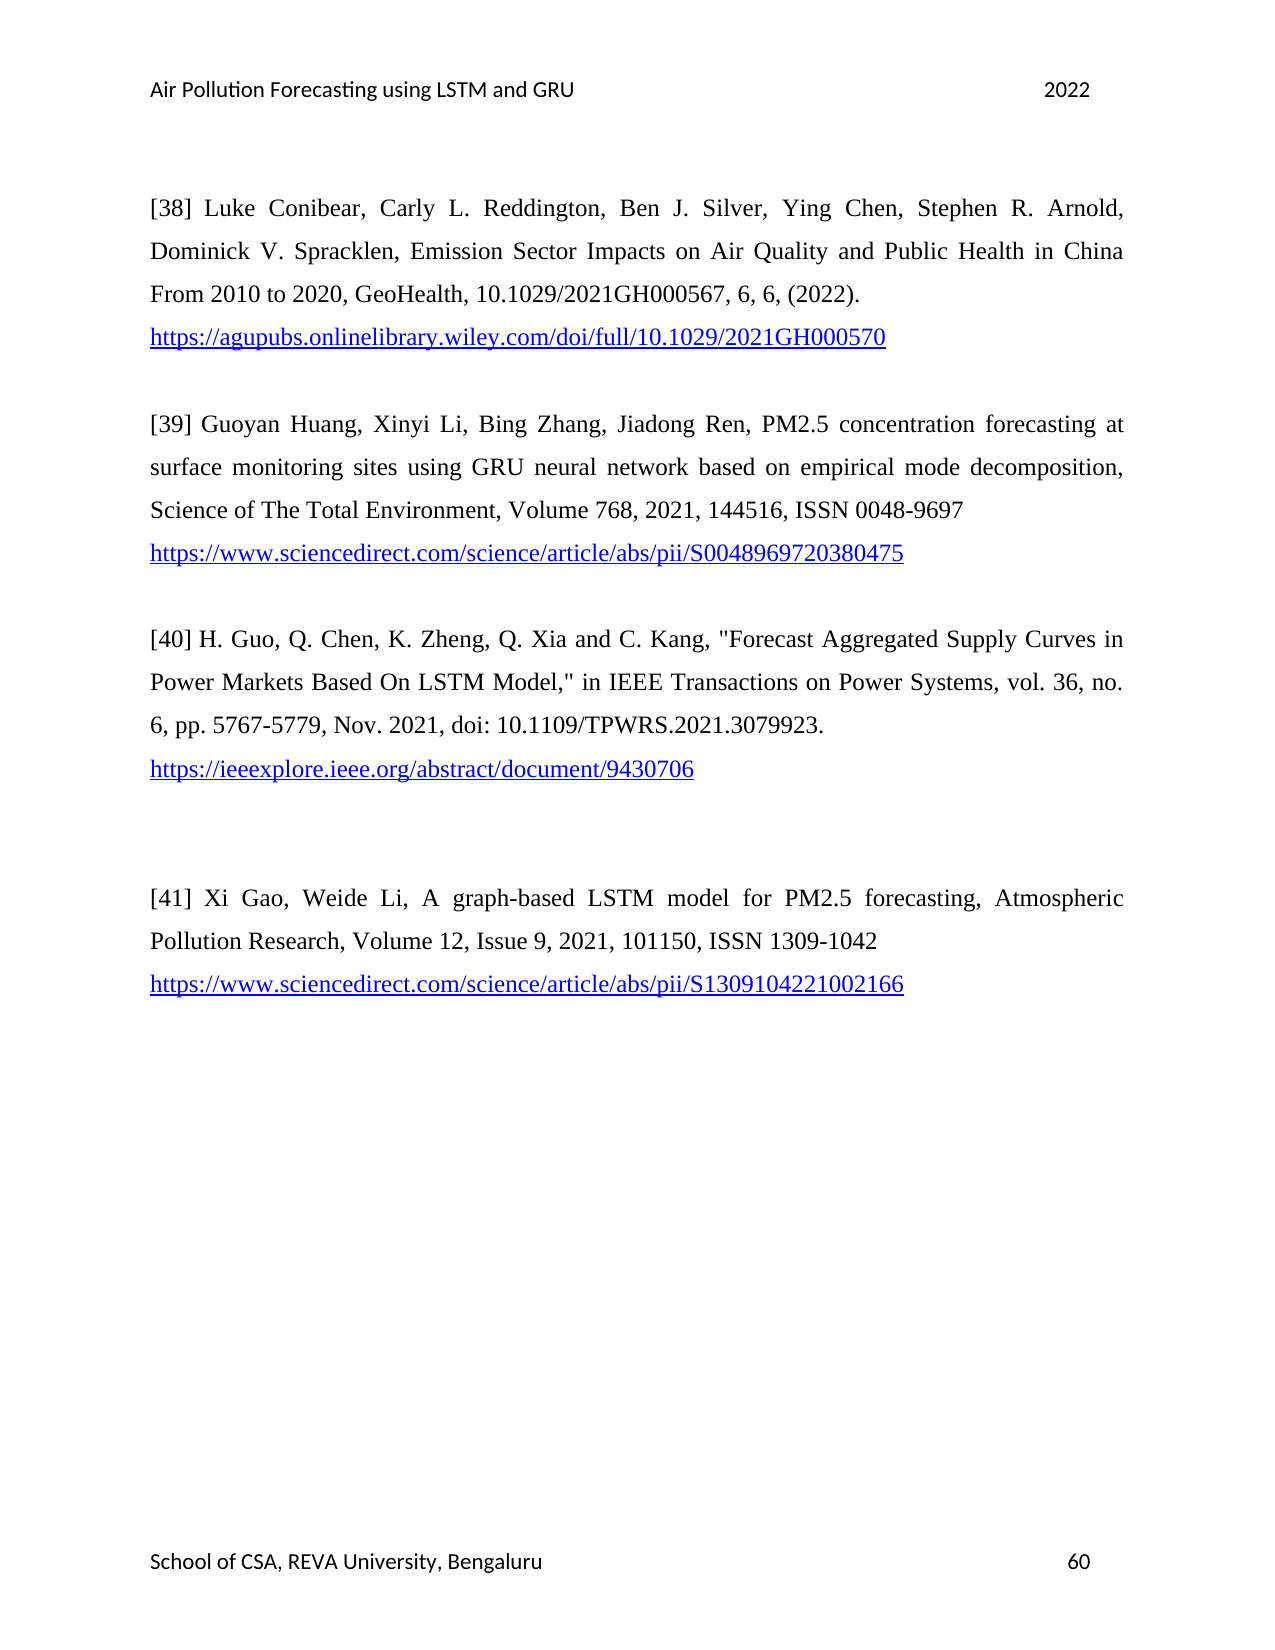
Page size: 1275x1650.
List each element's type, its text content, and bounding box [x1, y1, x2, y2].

text [40] H. Guo, Q. Chen, K. Zheng, Q. Xia and C. Kang, "Forecast Aggregated Supply Curves in Power Markets Based On LSTM Model," in IEEE Transactions on Power Systems, vol. 36, no. 6, pp. 5767-5779, Nov. 2021, doi: 10.1109/TPWRS.2021.3079923. [150, 624, 1125, 739]
text [38] Luke Conibear, Carly L. Reddington, Ben J. Silver, Ying Chen, Stephen R. Arnold, Dominick V. Spracklen, Emission Sector Impacts on Air Quality and Public Health in China From 2010 to 2020, GeoHealth, 10.1029/2021GH000567, 6, 6, (2022). [150, 193, 1125, 308]
text [41] Xi Gao, Weide Li, A graph-based LSTM model for PM2.5 forecasting, Atmospheric Pollution Research, Volume 12, Issue 9, 2021, 101150, ISSN 1309-1042 [150, 883, 1125, 955]
text [39] Guoyan Huang, Xinyi Li, Bing Zhang, Jiadong Ren, PM2.5 concentration forecasting at surface monitoring sites using GRU neural network based on empirical mode decomposition, Science of The Total Environment, Volume 768, 2021, 144516, ISSN 0048-9697 [150, 409, 1125, 524]
text https://agupubs.onlinelibrary.wiley.com/doi/full/10.1029/2021GH000570 [150, 322, 1125, 351]
text https://www.sciencedirect.com/science/article/abs/pii/S0048969720380475 [150, 538, 1125, 567]
text https://ieeexplore.ieee.org/abstract/document/9430706 [150, 754, 1125, 782]
text https://www.sciencedirect.com/science/article/abs/pii/S1309104221002166 [150, 969, 1125, 998]
